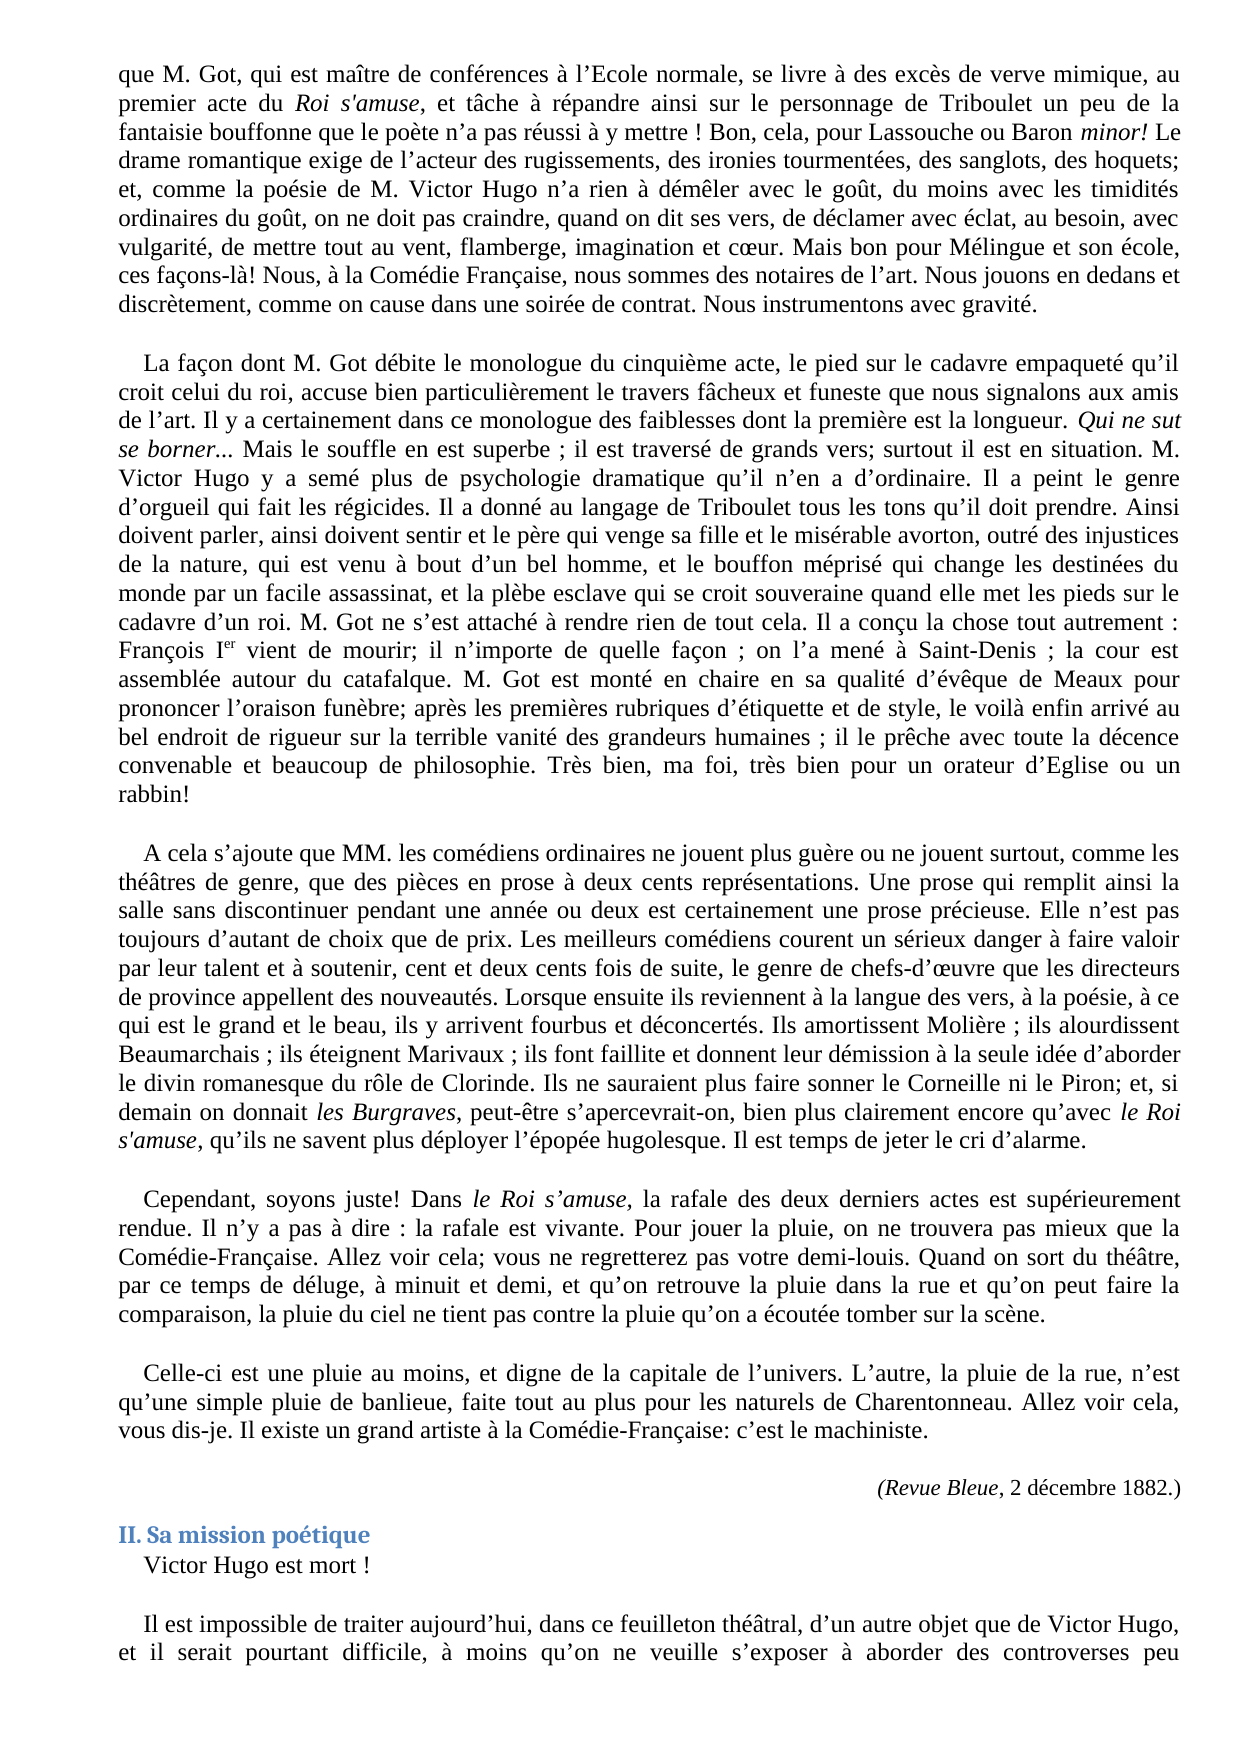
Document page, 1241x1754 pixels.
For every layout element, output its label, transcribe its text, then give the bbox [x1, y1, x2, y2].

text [118, 59, 1181, 318]
text Celle-ci est une pluie au moins, et digne de la capitale de l’univers. L’autre, la pluie de la rue, n’est qu’une simple pluie de banlieue, faite tout au plus pour les naturels de Charentonneau. Allez voir cela, vous dis-je. Il existe un grand artiste à la Comédie-Française: c’est le machiniste. [118, 1358, 1181, 1444]
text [118, 1609, 1181, 1666]
text Victor Hugo est mort ! [118, 1550, 1181, 1579]
text (Revue Bleue, 2 décembre 1882.) [118, 1474, 1181, 1500]
text Cependant, soyons juste! Dans le Roi s’amuse, la rafale des deux derniers actes est supérieurement rendue. Il n’y a pas à dire : la rafale est vivante. Pour jouer la pluie, on ne trouvera pas mieux que la Comédie-Française. Allez voir cela; vous ne regretterez pas votre demi-louis. Quand on sort du théâtre, par ce temps de déluge, à minuit et demi, et qu’on retrouve la pluie dans la rue et qu’on peut faire la comparaison, la pluie du ciel ne tient pas contre la pluie qu’on a écoutée tomber sur la scène. [118, 1184, 1181, 1328]
subtitle II. Sa mission poétique [118, 1521, 1181, 1550]
text La façon dont M. Got débite le monologue du cinquième acte, le pied sur le cadavre empaqueté qu’il croit celui du roi, accuse bien particulièrement le travers fâcheux et funeste que nous signalons aux amis de l’art. Il y a certainement dans ce monologue des faiblesses dont la première est la longueur. Qui ne sut se borner... Mais le souffle en est superbe ; il est traversé de grands vers; surtout il est en situation. M. Victor Hugo y a semé plus de psychologie dramatique qu’il n’en a d’ordinaire. Il a peint le genre d’orgueil qui fait les régicides. Il a donné au langage de Triboulet tous les tons qu’il doit prendre. Ainsi doivent parler, ainsi doivent sentir et le père qui venge sa fille et le misérable avorton, outré des injustices de la nature, qui est venu à bout d’un bel homme, et le bouffon méprisé qui change les destinées du monde par un facile assassinat, et la plèbe esclave qui se croit souveraine quand elle met les pieds sur le cadavre d’un roi. M. Got ne s’est attaché à rendre rien de tout cela. Il a conçu la chose tout autrement : François Ier vient de mourir; il n’importe de quelle façon ; on l’a mené à Saint-Denis ; la cour est assemblée autour du catafalque. M. Got est monté en chaire en sa qualité d’évêque de Meaux pour prononcer l’oraison funèbre; après les premières rubriques d’étiquette et de style, le voilà enfin arrivé au bel endroit de rigueur sur la terrible vanité des grandeurs humaines ; il le prêche avec toute la décence convenable et beaucoup de philosophie. Très bien, ma foi, très bien pour un orateur d’Eglise ou un rabbin! [118, 348, 1181, 808]
text A cela s’ajoute que MM. les comédiens ordinaires ne jouent plus guère ou ne jouent surtout, comme les théâtres de genre, que des pièces en prose à deux cents représentations. Une prose qui remplit ainsi la salle sans discontinuer pendant une année ou deux est certainement une prose précieuse. Elle n’est pas toujours d’autant de choix que de prix. Les meilleurs comédiens courent un sérieux danger à faire valoir par leur talent et à soutenir, cent et deux cents fois de suite, le genre de chefs-d’œuvre que les directeurs de province appellent des nouveautés. Lorsque ensuite ils reviennent à la langue des vers, à la poésie, à ce qui est le grand et le beau, ils y arrivent fourbus et déconcertés. Ils amortissent Molière ; ils alourdissent Beaumarchais ; ils éteignent Marivaux ; ils font faillite et donnent leur démission à la seule idée d’aborder le divin romanesque du rôle de Clorinde. Ils ne sauraient plus faire sonner le Corneille ni le Piron; et, si demain on donnait les Burgraves, peut-être s’apercevrait-on, bien plus clairement encore qu’avec le Roi s'amuse, qu’ils ne savent plus déployer l’épopée hugolesque. Il est temps de jeter le cri d’alarme. [118, 838, 1181, 1154]
